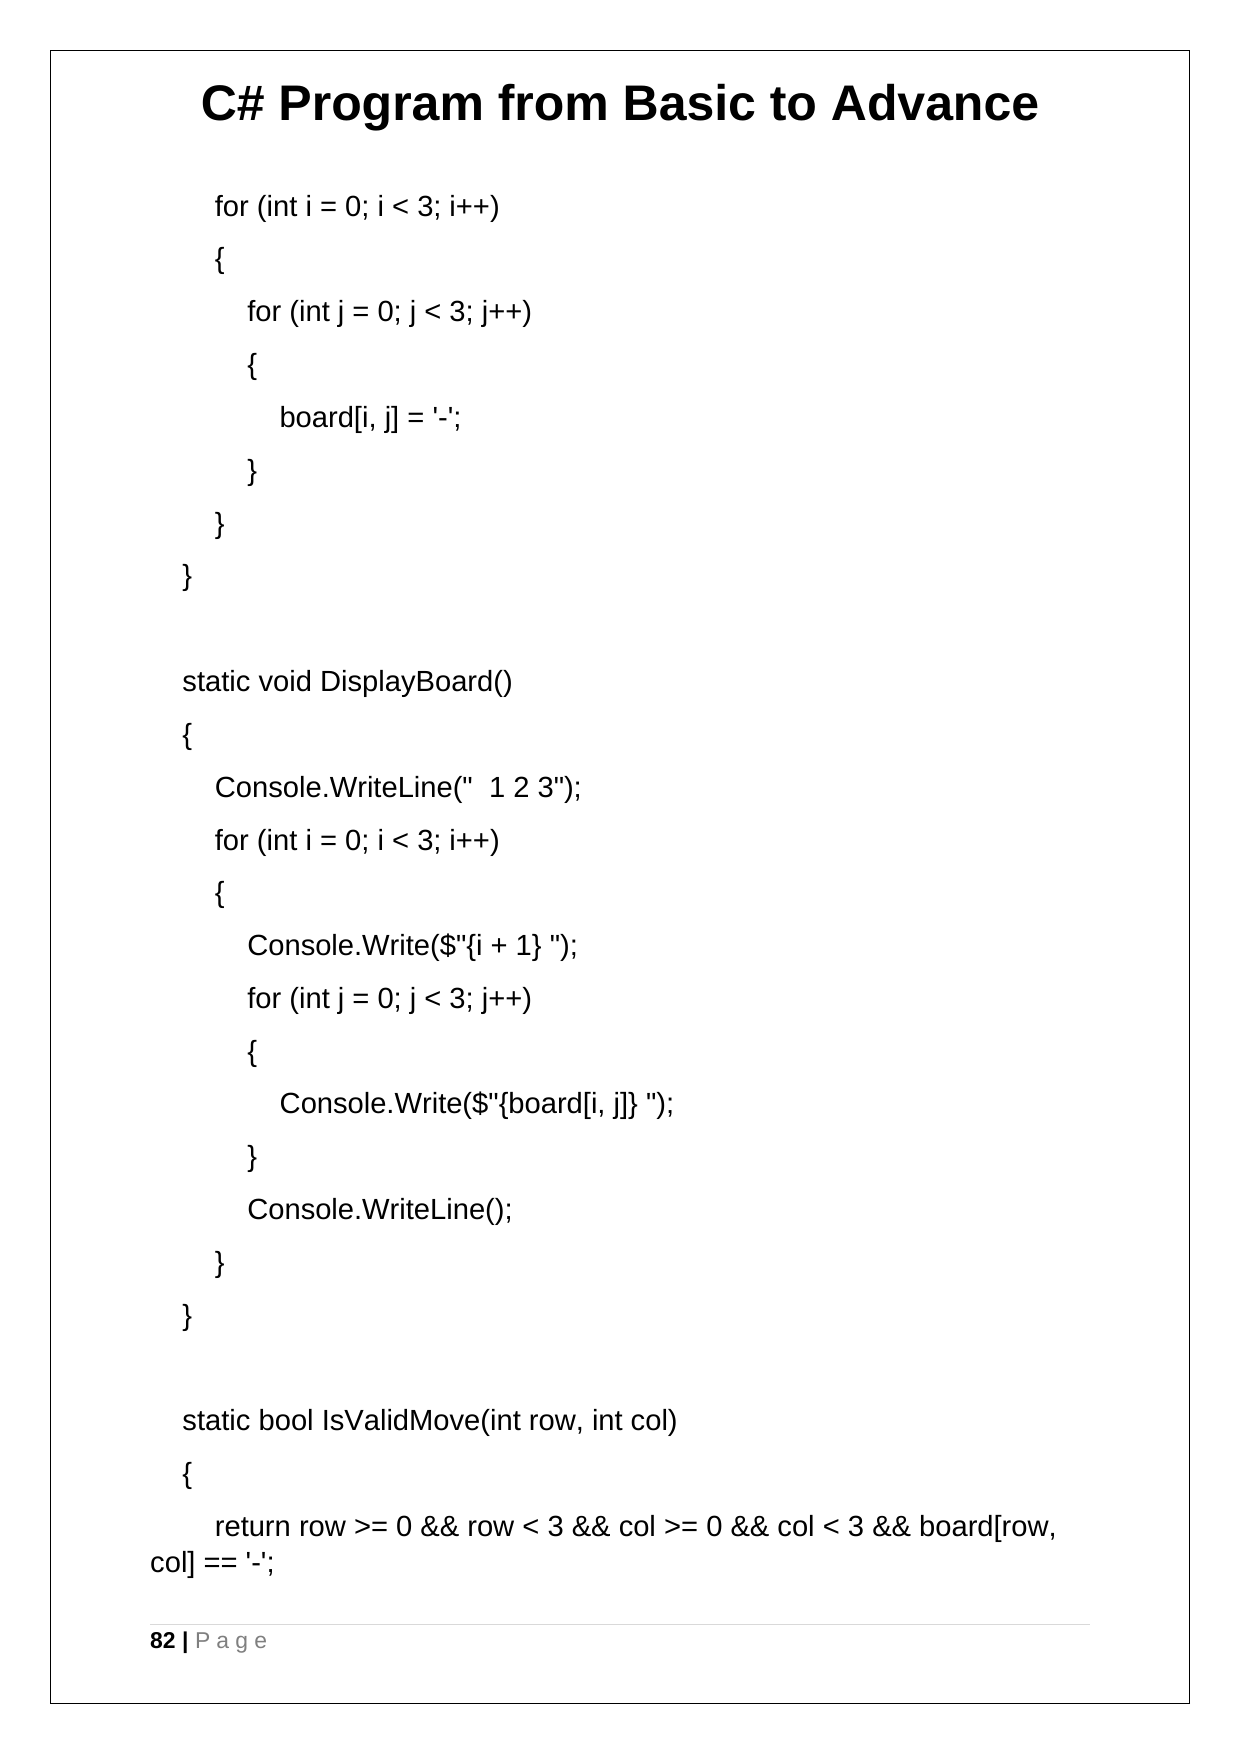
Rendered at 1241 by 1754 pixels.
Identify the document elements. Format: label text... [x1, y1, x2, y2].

text Console.WriteLine(); [150, 1192, 1090, 1226]
text for (int i = 0; i < 3; i++) [150, 822, 1090, 856]
text } [150, 1139, 1090, 1173]
text { [150, 717, 1090, 750]
text static bool IsValidMove(int row, int col) [150, 1403, 1090, 1437]
text } [150, 506, 1090, 539]
text } [150, 1298, 1090, 1331]
text { [150, 1034, 1090, 1067]
text { [150, 875, 1090, 909]
text for (int i = 0; i < 3; i++) [150, 189, 1090, 222]
text for (int j = 0; j < 3; j++) [150, 981, 1090, 1014]
text } [150, 453, 1090, 486]
text static void DisplayBoard() [150, 664, 1090, 698]
text { [150, 242, 1090, 275]
text } [150, 1245, 1090, 1278]
text Console.Write($"{board[i, j]} "); [150, 1087, 1090, 1120]
text { [150, 1456, 1090, 1490]
text Console.WriteLine(" 1 2 3"); [150, 770, 1090, 803]
text for (int j = 0; j < 3; j++) [150, 294, 1090, 328]
text return row >= 0 && row < 3 && col >= 0 && col < 3 && board[row, col] == '-'; [150, 1509, 1090, 1579]
text board[i, j] = '-'; [150, 400, 1090, 433]
text Console.Write($"{i + 1} "); [150, 928, 1090, 962]
text } [150, 558, 1090, 592]
text { [150, 347, 1090, 381]
